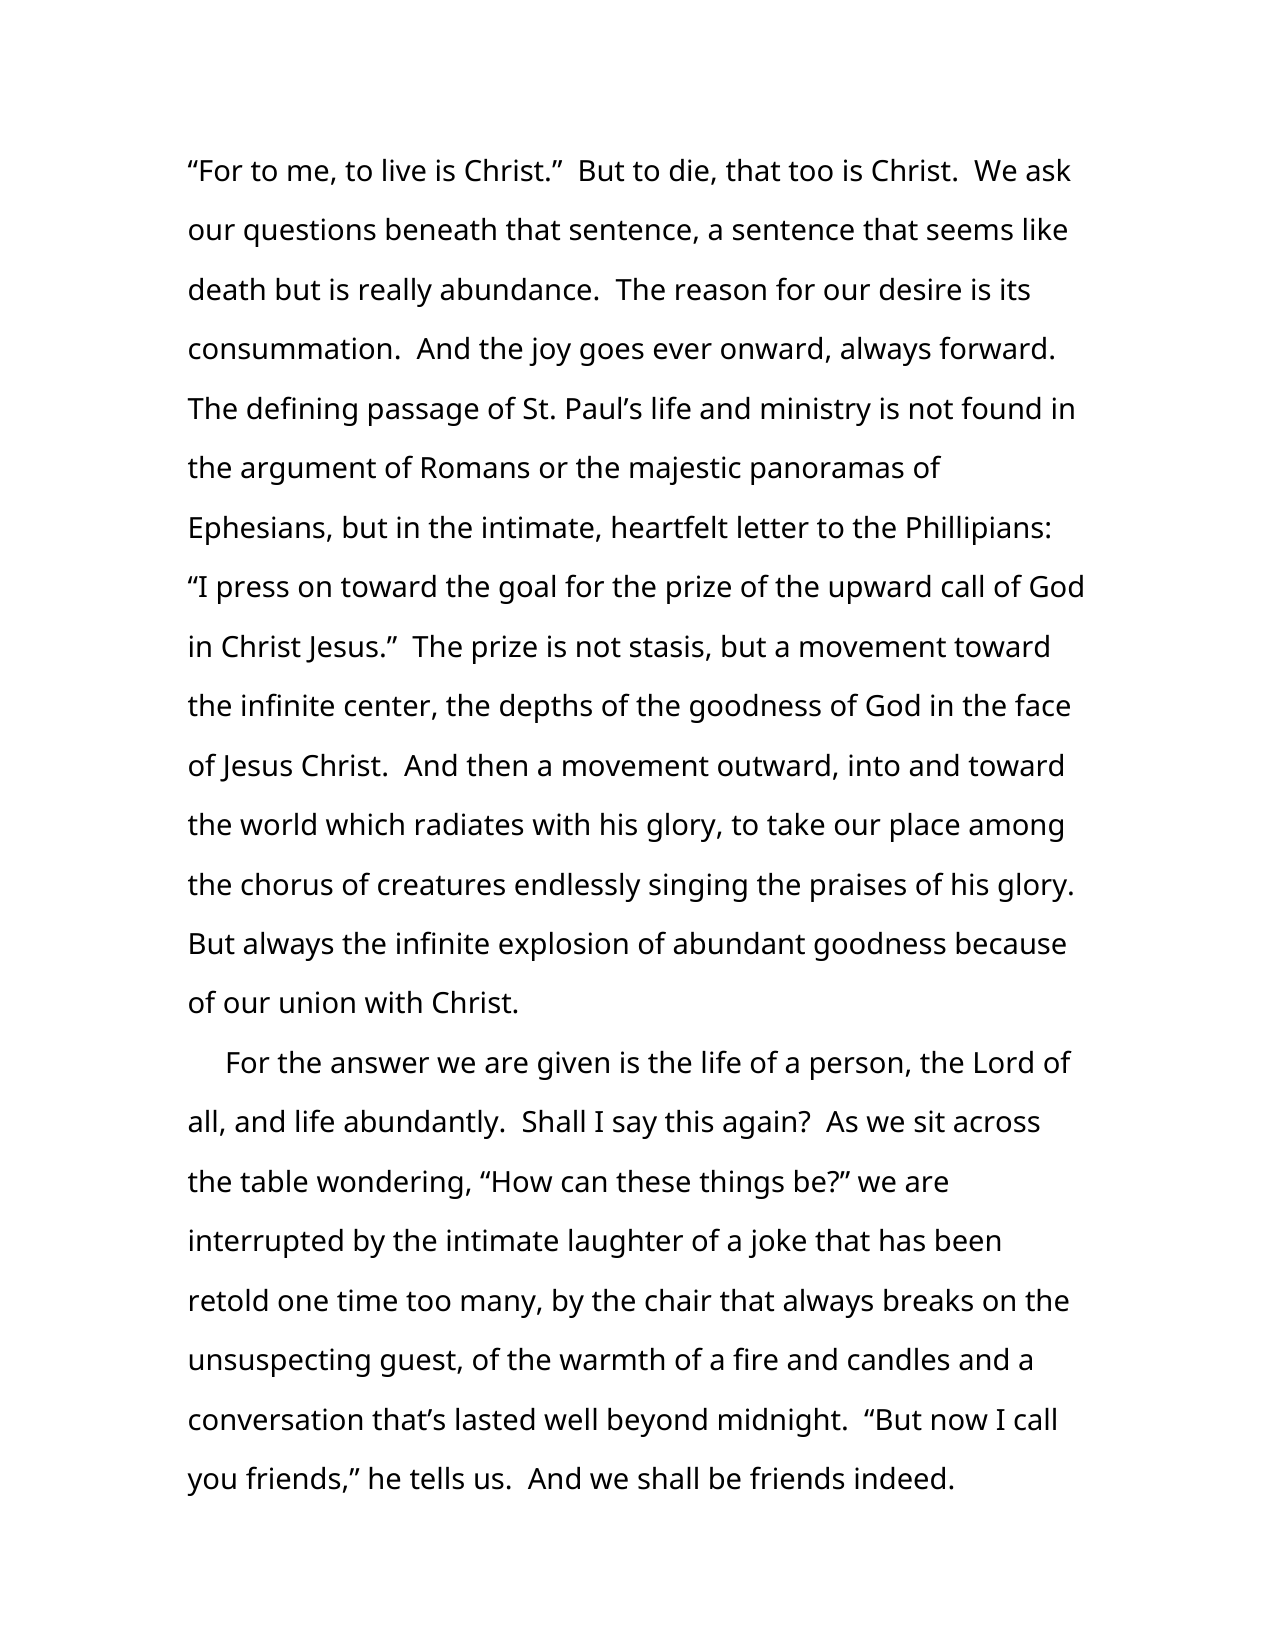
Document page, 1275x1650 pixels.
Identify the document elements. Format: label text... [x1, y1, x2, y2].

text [187, 150, 1087, 1022]
text For the answer we are given is the life of a person, the Lord of all, and life abundantly. Shall I say this again? As we sit across the table wondering, “How can these things be?” we are interrupted by the intimate laughter of a joke that has been retold one time too many, by the chair that always breaks on the unsuspecting guest, of the warmth of a fire and candles and a conversation that’s lasted well beyond midnight. “But now I call you friends,” he tells us. And we shall be friends indeed. [187, 1042, 1087, 1498]
